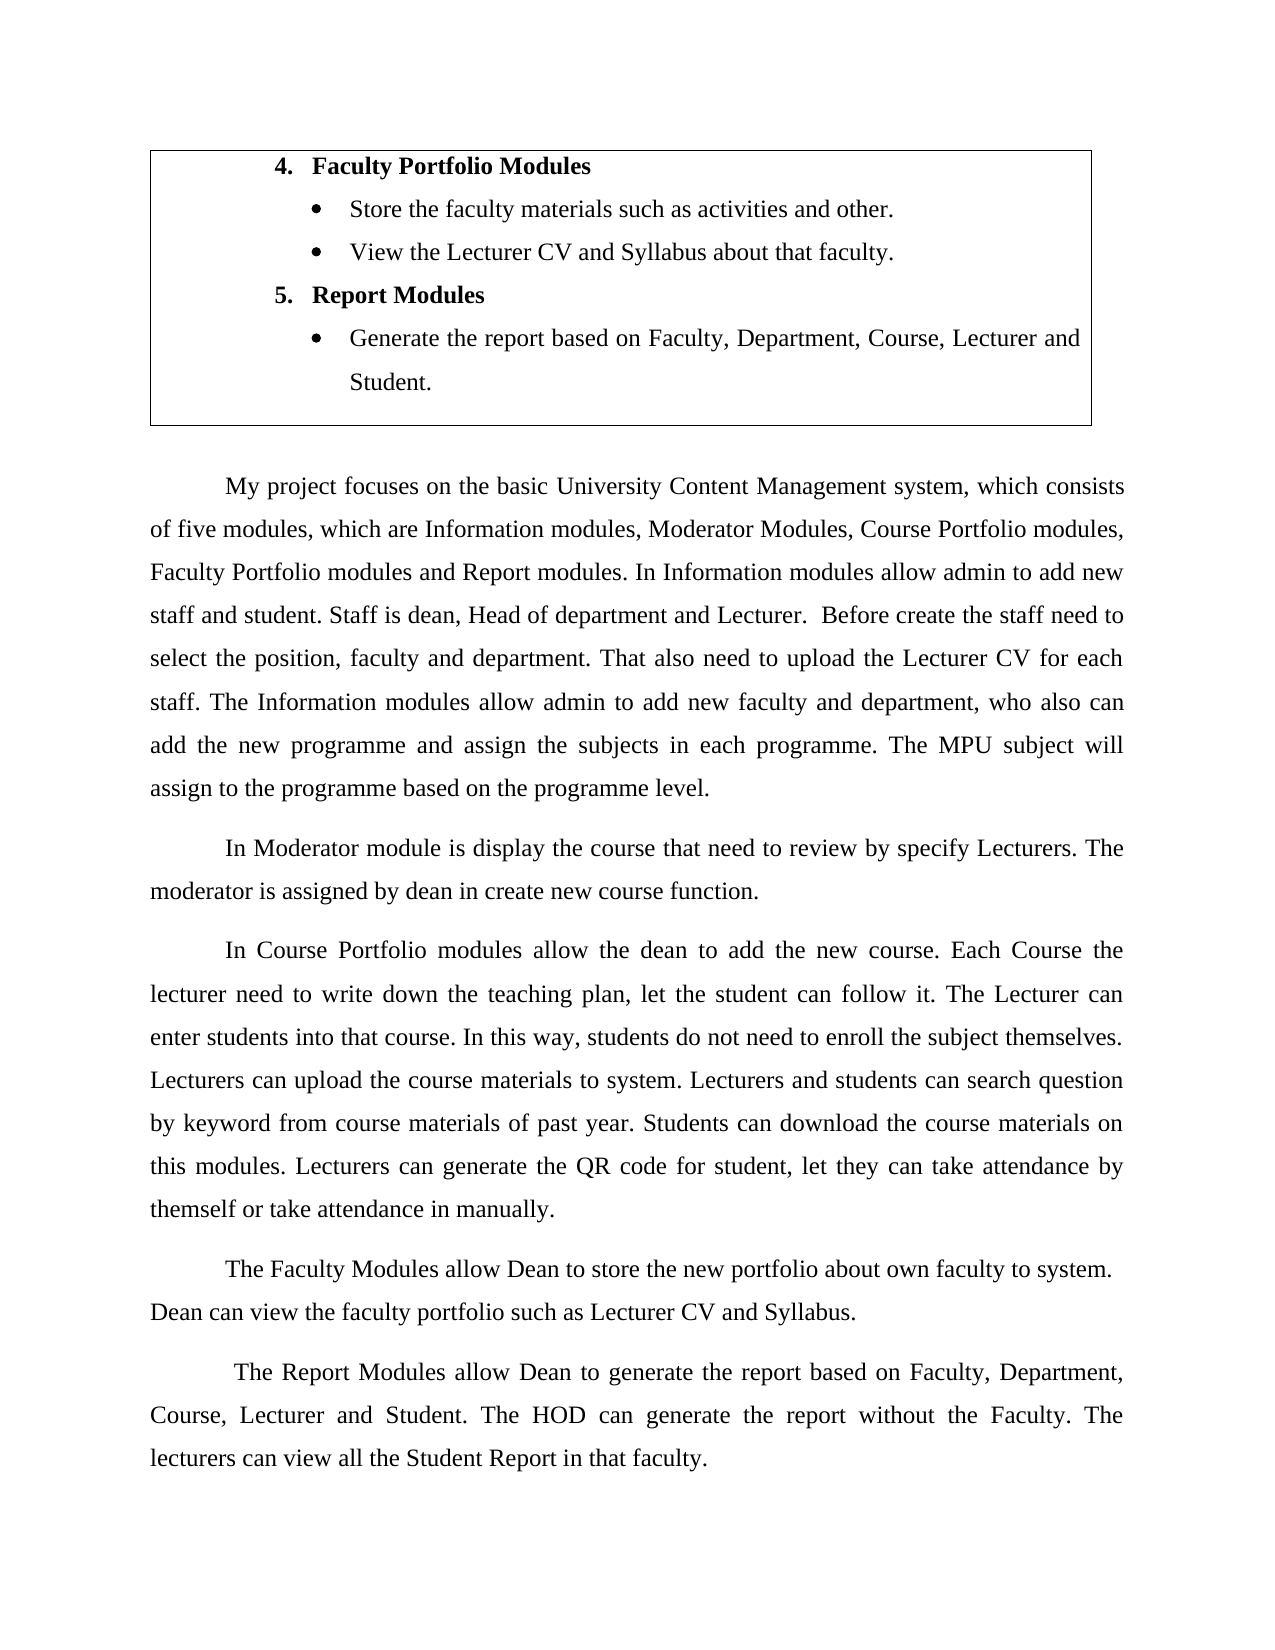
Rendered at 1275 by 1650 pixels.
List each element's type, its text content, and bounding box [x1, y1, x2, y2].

text My project focuses on the basic University Content Management system, which consists of five modules, which are Information modules, Moderator Modules, Course Portfolio modules, Faculty Portfolio modules and Report modules. In Information modules allow admin to add new staff and student. Staff is dean, Head of department and Lecturer. Before create the staff need to select the position, faculty and department. That also need to upload the Lecturer CV for each staff. The Information modules allow admin to add new faculty and department, who also can add the new programme and assign the subjects in each programme. The MPU subject will assign to the programme based on the programme level. [150, 471, 1125, 802]
text In Moderator module is display the course that need to review by specify Lecturers. The moderator is assigned by dean in create new course function. [150, 833, 1125, 904]
text The Faculty Modules allow Dean to store the new portfolio about own faculty to system. Dean can view the faculty portfolio such as Lecturer CV and Syllabus. [150, 1254, 1125, 1326]
text In Course Portfolio modules allow the dean to add the new course. Each Course the lecturer need to write down the teaching plan, let the student can follow it. The Lecturer can enter students into that course. In this way, students do not need to enroll the subject themselves. Lecturers can upload the course materials to system. Lecturers and students can search question by keyword from course materials of past year. Students can download the course materials on this modules. Lecturers can generate the QR code for student, let they can take attendance by themself or take attendance in manually. [150, 936, 1125, 1223]
text The Report Modules allow Dean to generate the report based on Faculty, Department, Course, Lecturer and Student. The HOD can generate the report without the Faculty. The lecturers can view all the Student Report in that faculty. [150, 1357, 1125, 1472]
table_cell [151, 151, 1091, 424]
